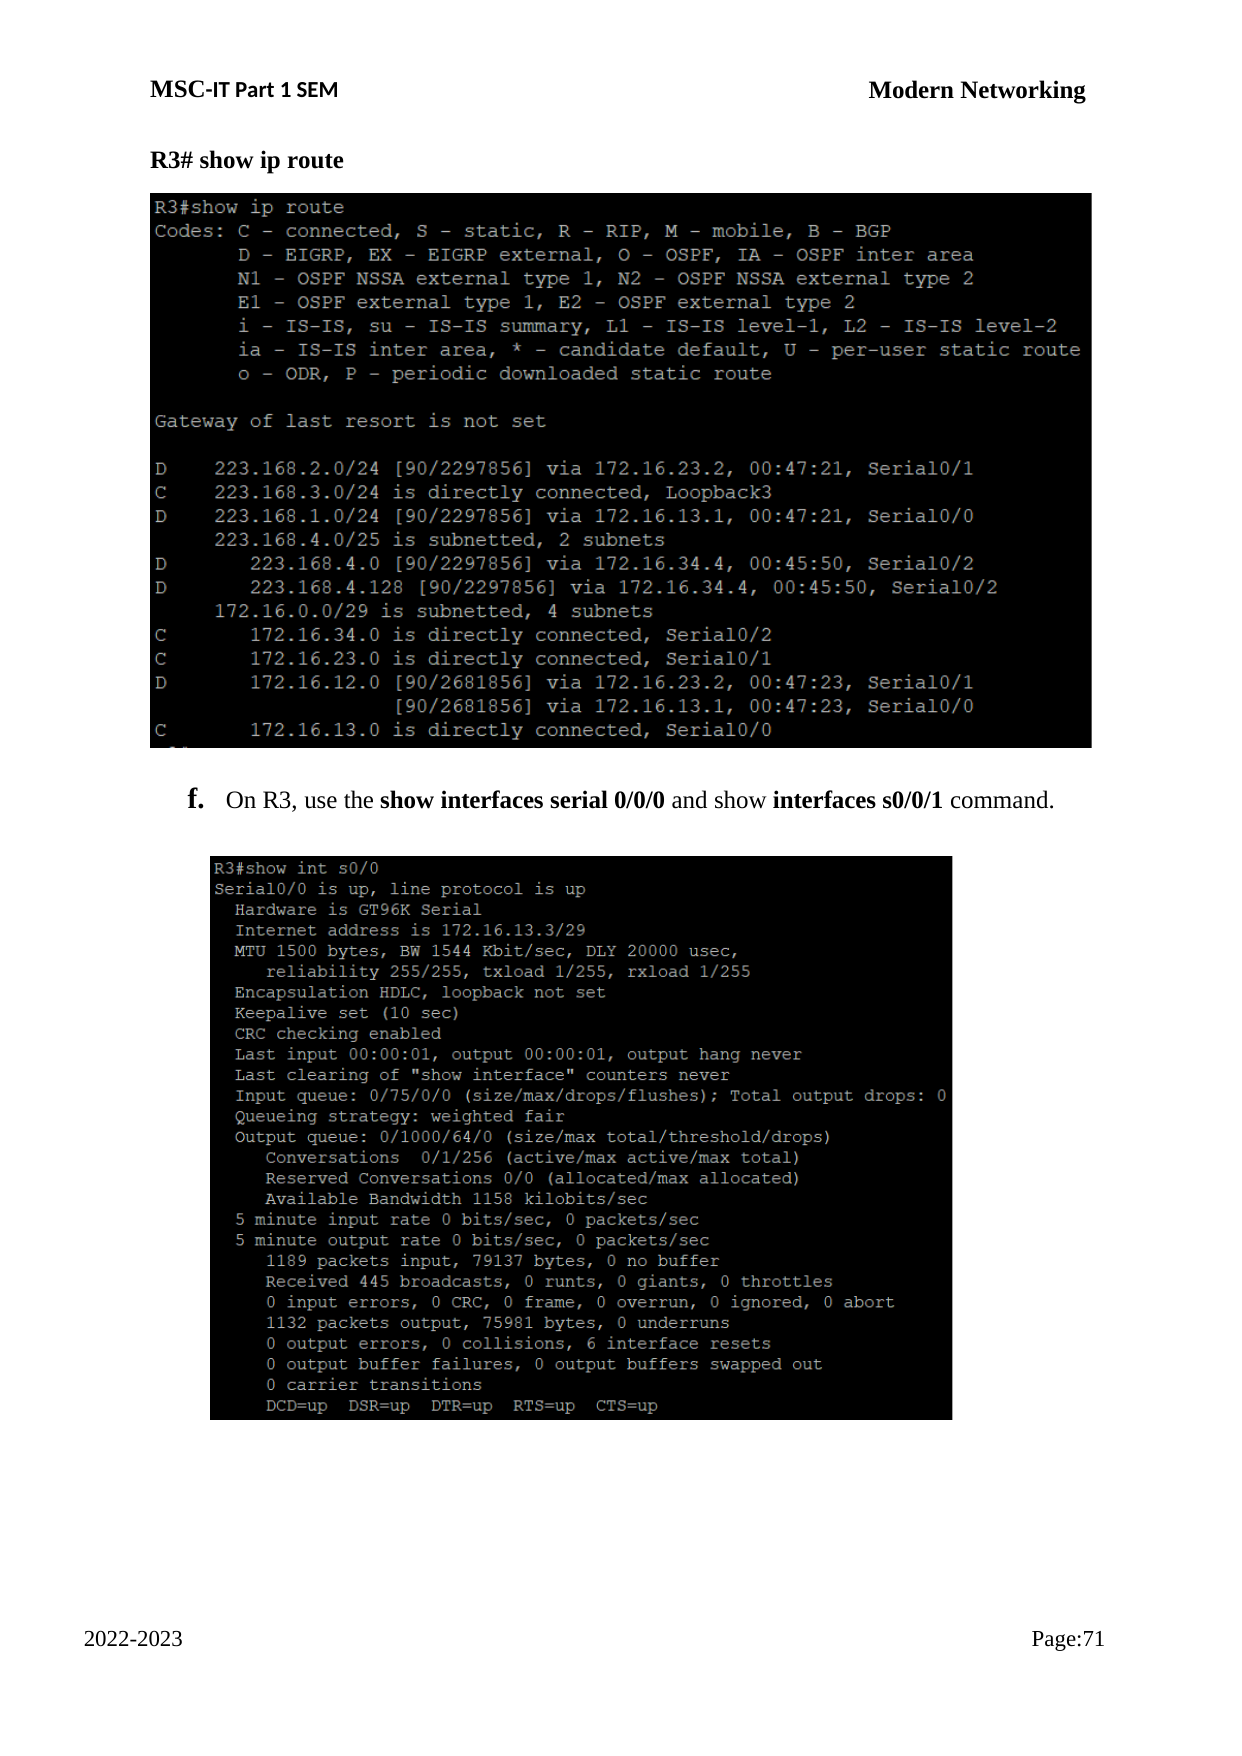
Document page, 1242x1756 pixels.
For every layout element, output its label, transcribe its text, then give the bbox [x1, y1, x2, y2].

picture [150, 193, 1092, 748]
list On R3, use the show interfaces serial 0/0/0 and show interfaces s0/0/1 command. [187, 781, 1148, 814]
subtitle R3# show ip route [150, 145, 1148, 174]
picture [210, 856, 953, 1420]
